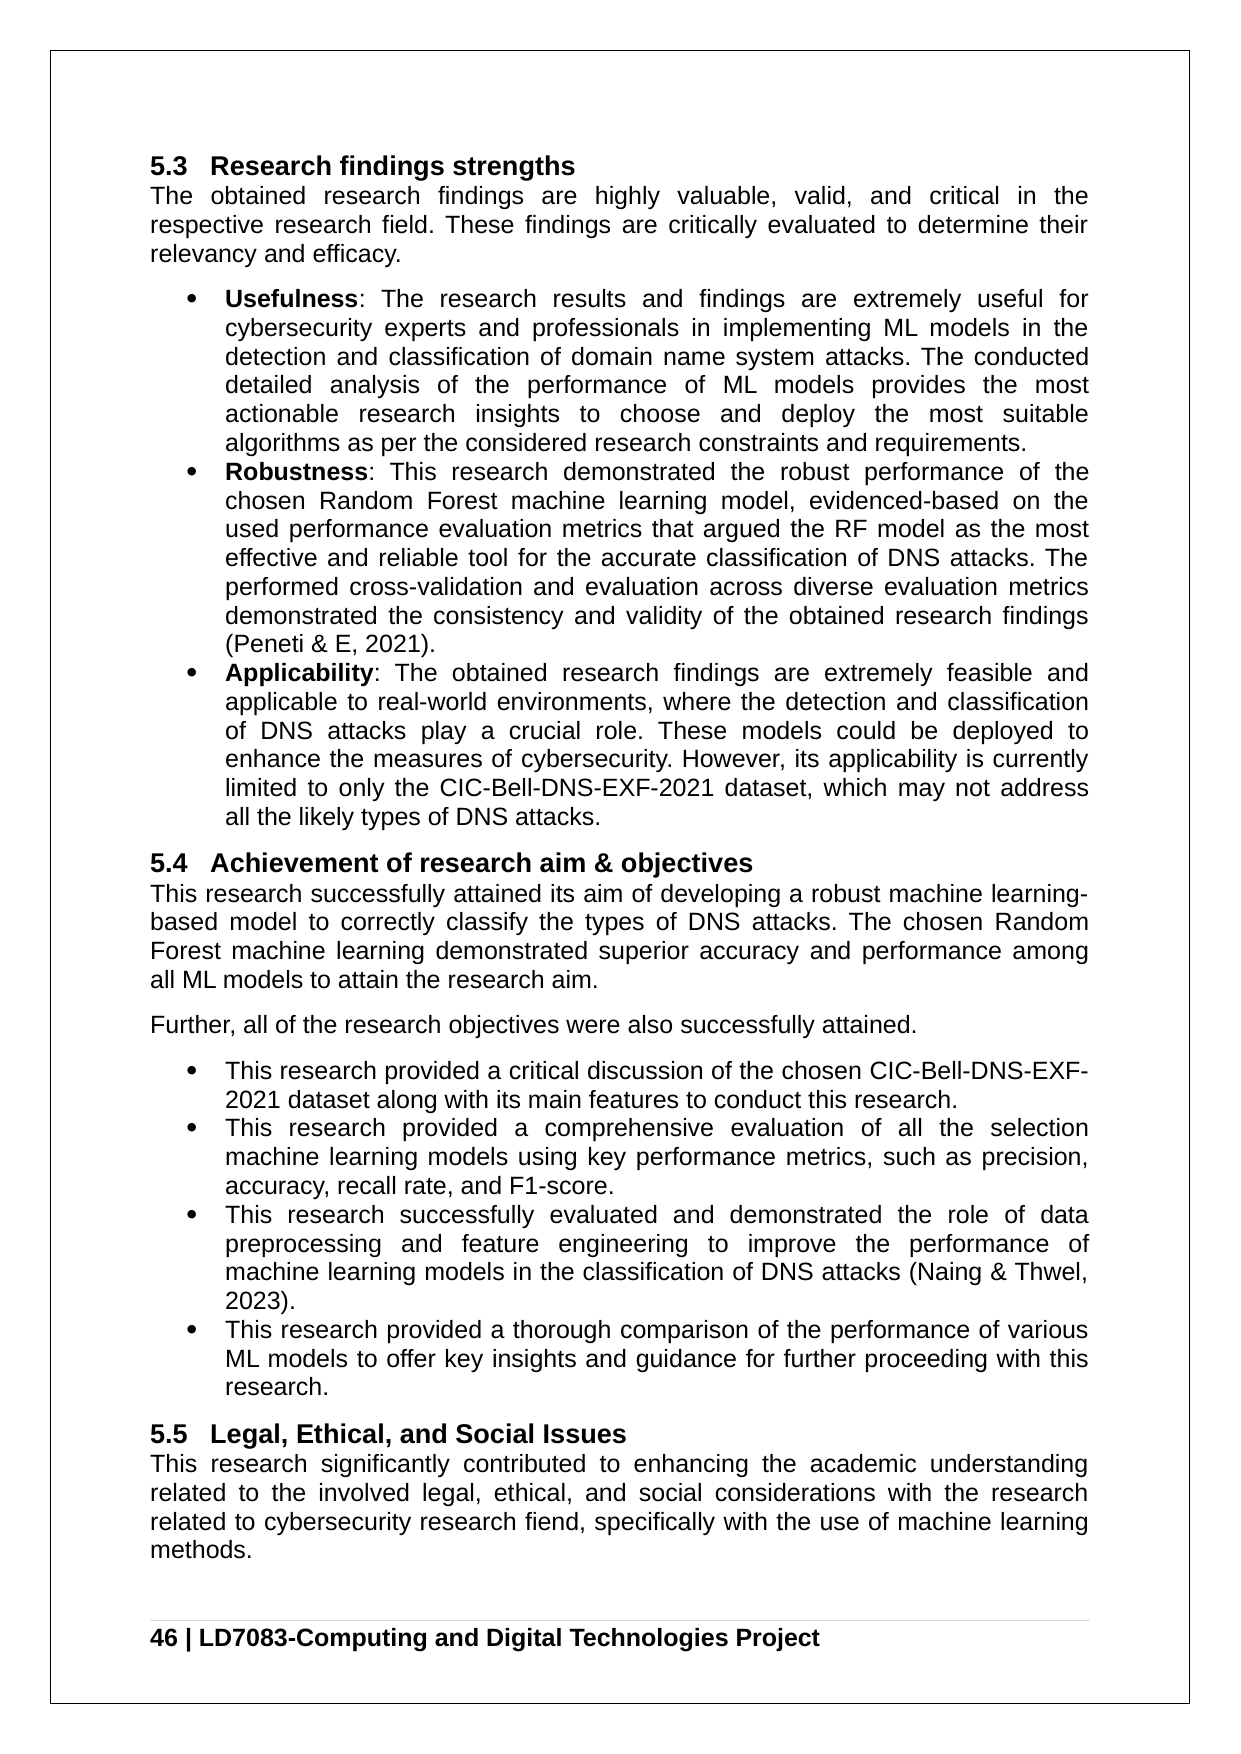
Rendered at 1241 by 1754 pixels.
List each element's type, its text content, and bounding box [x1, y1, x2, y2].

text This research successfully attained its aim of developing a robust machine learning-based model to correctly classify the types of DNS attacks. The chosen Random Forest machine learning demonstrated superior accuracy and performance among all ML models to attain the research aim. [150, 879, 1090, 994]
subtitle Research findings strengths [150, 150, 1090, 181]
text The obtained research findings are highly valuable, valid, and critical in the respective research field. These findings are critically evaluated to determine their relevancy and efficacy. [150, 181, 1090, 267]
list This research provided a critical discussion of the chosen CIC-Bell-DNS-EXF-2021 dataset along with its main features to conduct this research. [187, 1056, 1090, 1113]
subtitle Legal, Ethical, and Social Issues [150, 1418, 1090, 1449]
list This research provided a thorough comparison of the performance of various ML models to offer key insights and guidance for further proceeding with this research. [187, 1315, 1090, 1401]
list Robustness: This research demonstrated the robust performance of the chosen Random Forest machine learning model, evidenced-based on the used performance evaluation metrics that argued the RF model as the most effective and reliable tool for the accurate classification of DNS attacks. The performed cross-validation and evaluation across diverse evaluation metrics demonstrated the consistency and validity of the obtained research findings (Peneti & E, 2021). [187, 457, 1090, 658]
list This research provided a comprehensive evaluation of all the selection machine learning models using key performance metrics, such as precision, accuracy, recall rate, and F1-score. [187, 1113, 1090, 1200]
list This research successfully evaluated and demonstrated the role of data preprocessing and feature engineering to improve the performance of machine learning models in the classification of DNS attacks (Naing & Thwel, 2023). [187, 1200, 1090, 1315]
text This research significantly contributed to enhancing the academic understanding related to the involved legal, ethical, and social considerations with the research related to cybersecurity research fiend, specifically with the use of machine learning methods. [150, 1449, 1090, 1564]
subtitle Achievement of research aim & objectives [150, 847, 1090, 879]
text Further, all of the research objectives were also successfully attained. [150, 1010, 1090, 1039]
list Usefulness: The research results and findings are extremely useful for cybersecurity experts and professionals in implementing ML models in the detection and classification of domain name system attacks. The conducted detailed analysis of the performance of ML models provides the most actionable research insights to choose and deploy the most suitable algorithms as per the considered research constraints and requirements. [187, 284, 1090, 457]
list Applicability: The obtained research findings are extremely feasible and applicable to real-world environments, where the detection and classification of DNS attacks play a crucial role. These models could be deployed to enhance the measures of cybersecurity. However, its applicability is currently limited to only the CIC-Bell-DNS-EXF-2021 dataset, which may not address all the likely types of DNS attacks. [187, 658, 1090, 831]
